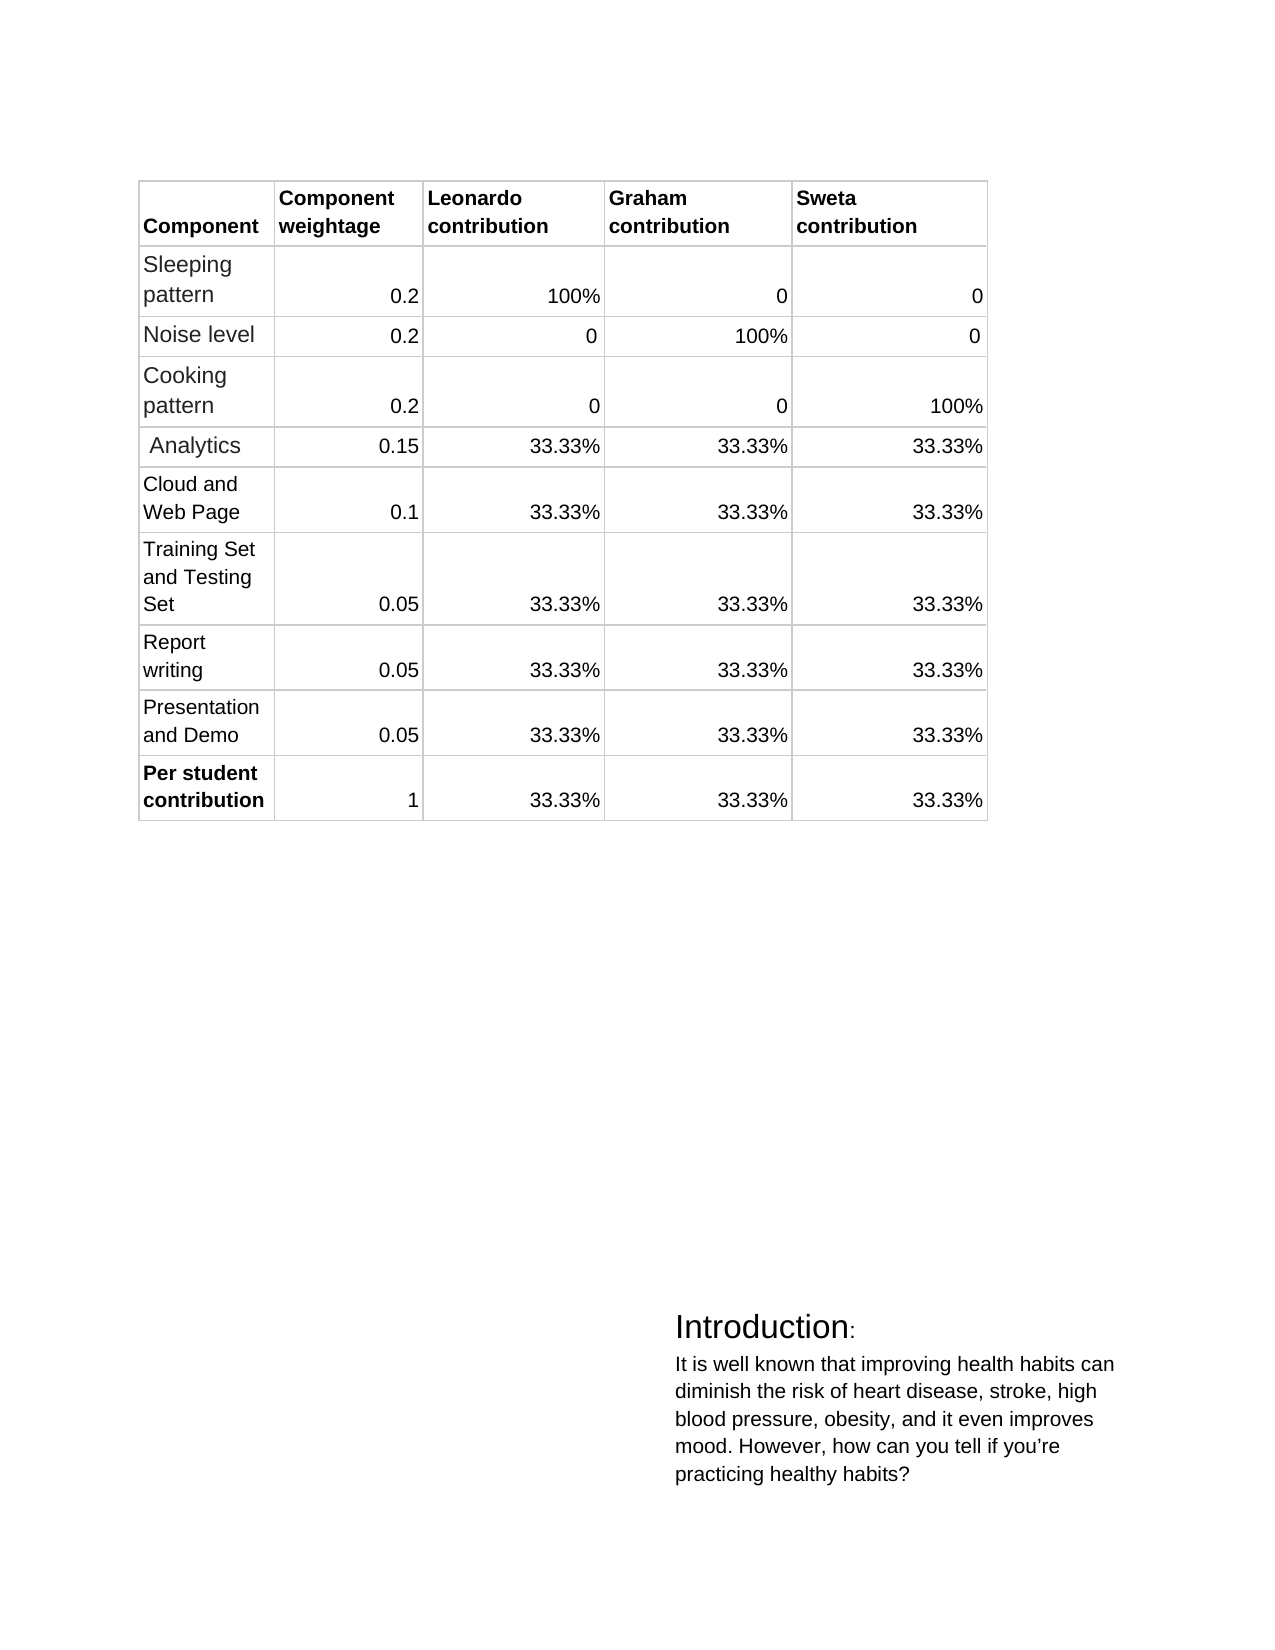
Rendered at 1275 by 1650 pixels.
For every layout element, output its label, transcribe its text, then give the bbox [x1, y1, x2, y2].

table_cell Sleeping pattern [140, 247, 274, 316]
table_header Component [140, 182, 274, 245]
table_header Component weightage [275, 182, 422, 245]
table_header Leonardo contribution [424, 182, 604, 245]
table_cell 0.05 [275, 533, 422, 624]
table_header Graham contribution [605, 182, 791, 245]
table_cell Training Set and Testing Set [140, 533, 274, 624]
text Introduction: [675, 1307, 1125, 1346]
table_cell Cooking pattern [140, 357, 274, 426]
table_cell 100% [424, 247, 604, 316]
table_cell Cloud and Web Page [140, 468, 274, 531]
table_cell Report writing [140, 626, 274, 689]
table_cell 0 [424, 317, 604, 356]
table_cell 33.33% [605, 428, 791, 466]
table_cell 0.2 [275, 247, 422, 316]
table_cell 33.33% [793, 755, 987, 820]
table_cell 33.33% [605, 691, 791, 754]
table_cell 33.33% [424, 756, 604, 820]
table_cell 0.05 [275, 626, 422, 689]
table_cell 33.33% [605, 626, 791, 689]
table_cell 33.33% [424, 691, 604, 754]
table_cell 33.33% [793, 531, 987, 624]
table_cell 0.2 [275, 357, 422, 426]
table_header Sweta contribution [793, 182, 987, 245]
table_cell Presentation and Demo [140, 691, 274, 754]
table_cell 0 [424, 357, 604, 426]
table_cell 0 [605, 247, 791, 316]
table_cell 33.33% [793, 624, 987, 689]
table_cell 0.15 [275, 428, 422, 466]
table_cell 100% [605, 317, 791, 356]
table_cell 33.33% [424, 468, 604, 531]
table_cell 0 [793, 316, 987, 356]
table_cell 0 [793, 245, 987, 316]
table_cell 0 [605, 357, 791, 426]
table_cell 33.33% [424, 533, 604, 624]
table_cell 33.33% [424, 428, 604, 466]
table_cell 0.05 [275, 691, 422, 754]
table_cell 33.33% [605, 468, 791, 531]
table_cell Noise level [140, 317, 274, 356]
text It is well known that improving health habits can diminish the risk of heart disease, stroke, high blood pressure, obesity, and it even improves mood. However, how can you tell if you’re practicing healthy habits? [675, 1351, 1125, 1485]
table_cell 33.33% [424, 626, 604, 689]
table_cell 100% [793, 356, 987, 426]
table_cell 33.33% [793, 426, 987, 466]
table_cell 0.2 [275, 317, 422, 356]
table_cell 33.33% [605, 533, 791, 624]
table_cell 33.33% [605, 756, 791, 820]
table_cell Per student contribution [140, 756, 274, 820]
table_cell Analytics [140, 428, 274, 466]
table_cell 33.33% [793, 689, 987, 754]
table_cell 33.33% [793, 466, 987, 531]
table_cell 1 [275, 756, 422, 820]
table_cell 0.1 [275, 468, 422, 531]
